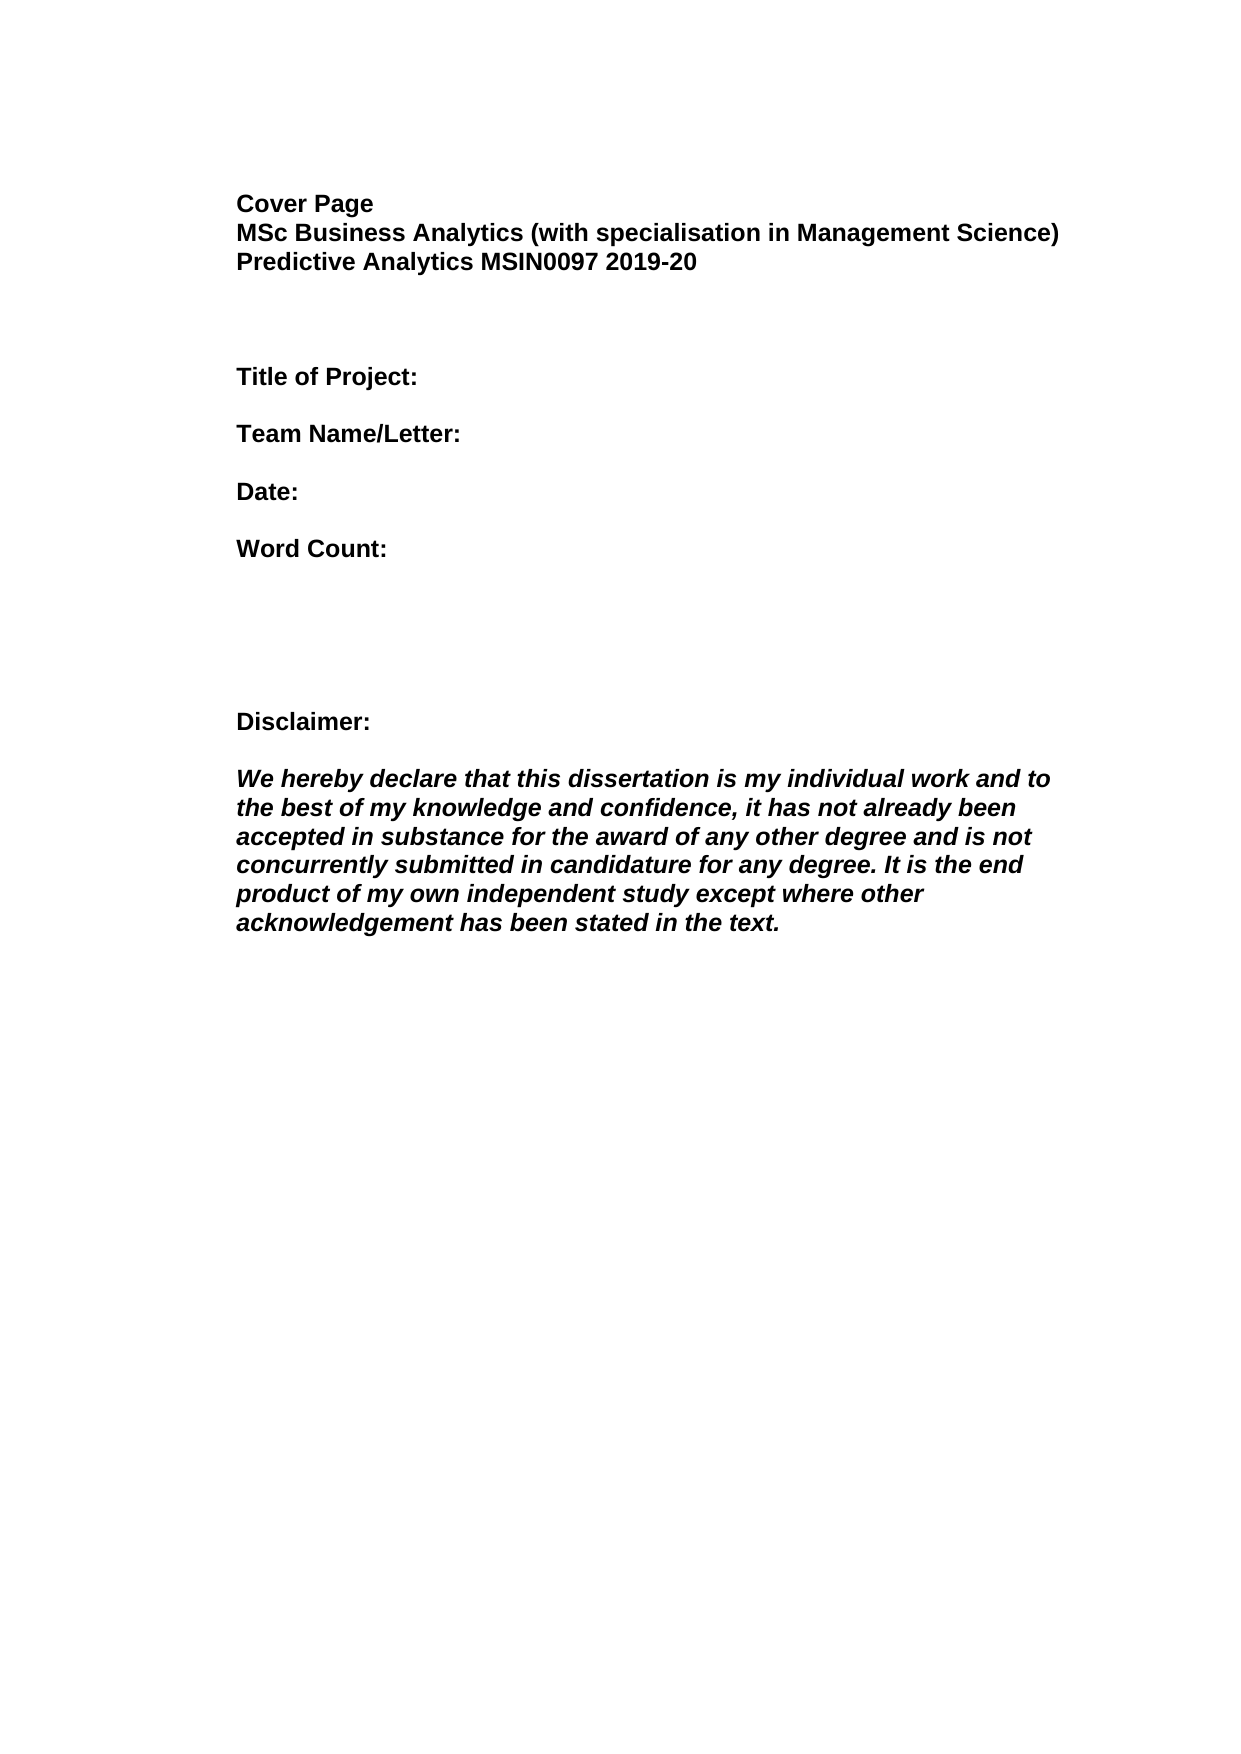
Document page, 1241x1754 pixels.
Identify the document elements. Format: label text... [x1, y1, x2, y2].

text Title of Project: [236, 362, 1075, 391]
text We hereby declare that this dissertation is my individual work and to the best of my knowledge and confidence, it has not already been accepted in substance for the award of any other degree and is not concurrently submitted in candidature for any degree. It is the end product of my own independent study except where other acknowledgement has been stated in the text. [236, 764, 1075, 937]
text Date: [236, 477, 1075, 506]
text Disclaimer: [236, 707, 1075, 736]
text Word Count: [236, 534, 1075, 563]
text Predictive Analytics MSIN0097 2019-20 [236, 247, 1075, 276]
text Team Name/Letter: [236, 419, 1075, 448]
text MSc Business Analytics (with specialisation in Management Science) [236, 218, 1075, 247]
text Cover Page [236, 189, 1075, 218]
